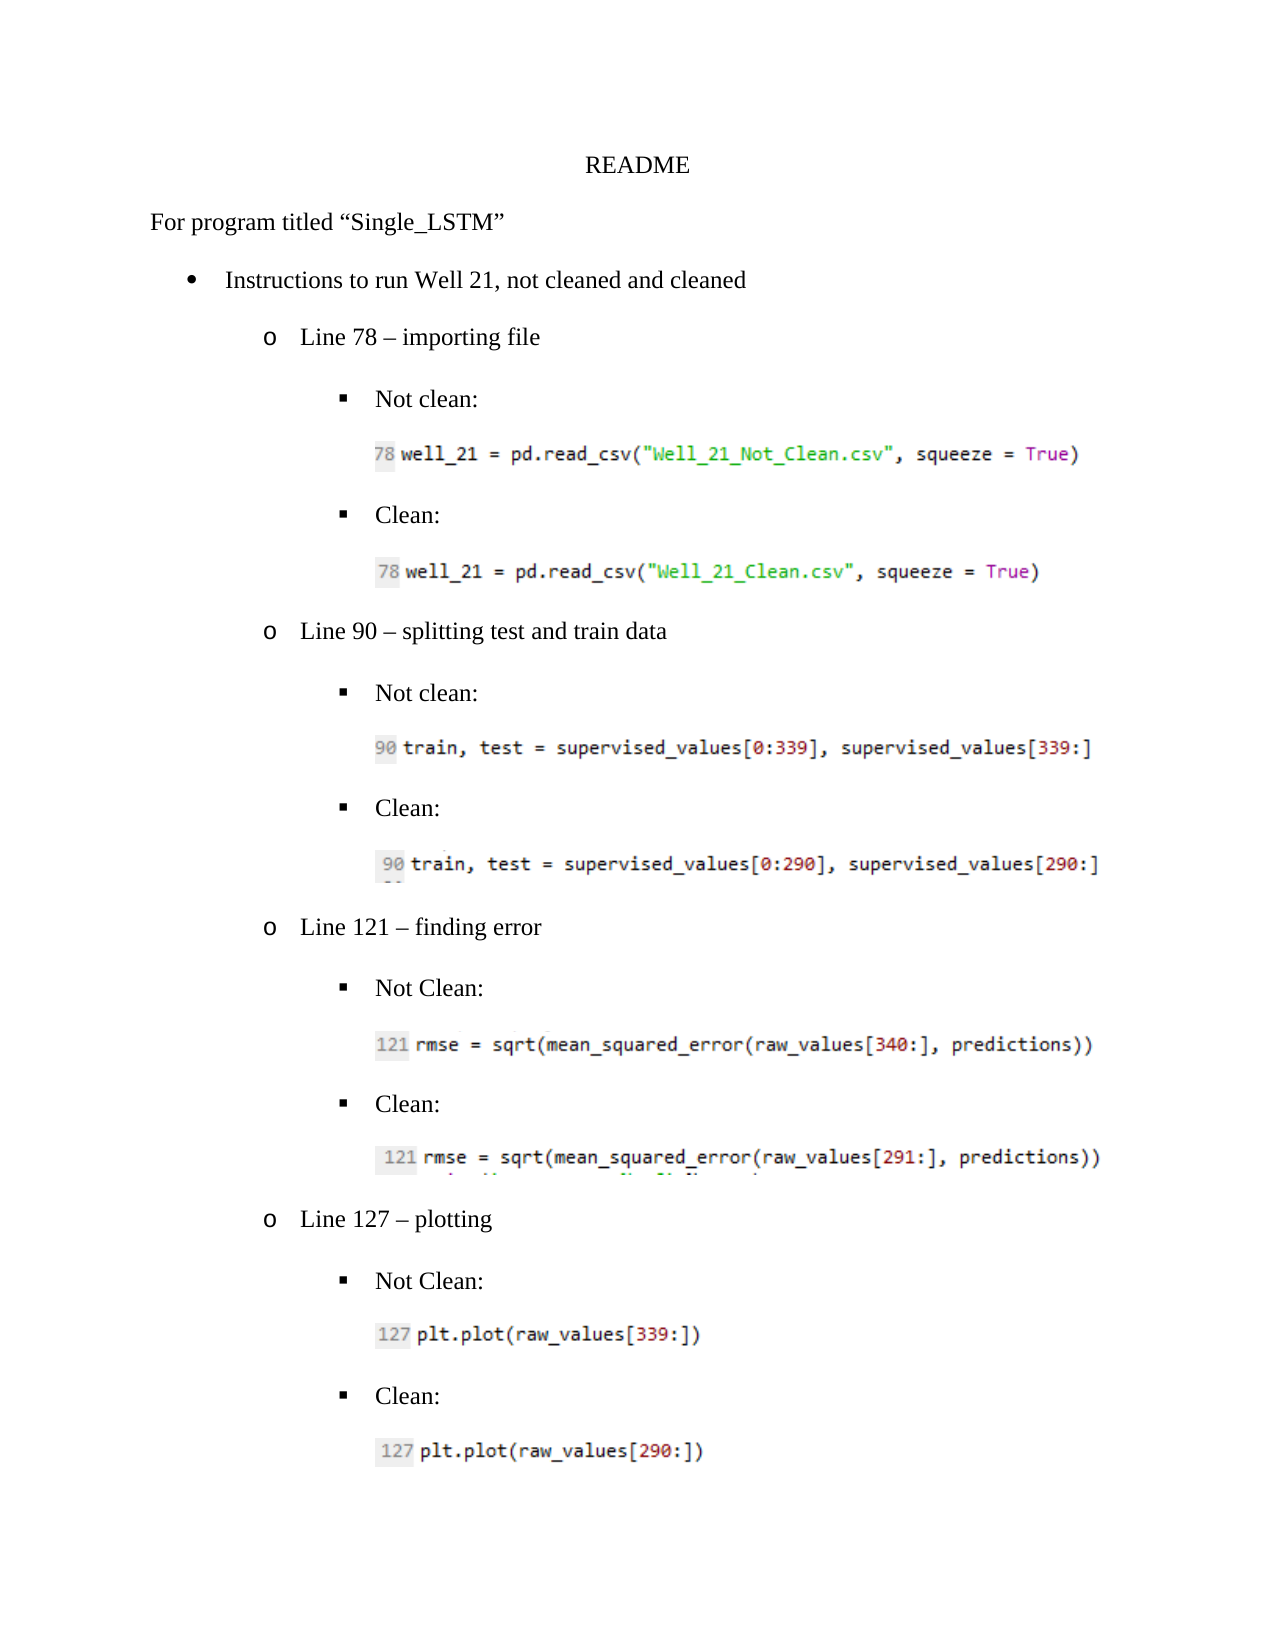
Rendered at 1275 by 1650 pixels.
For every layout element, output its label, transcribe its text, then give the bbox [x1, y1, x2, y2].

list Clean: [337, 1381, 1125, 1410]
picture [375, 1146, 1108, 1175]
list Clean: [337, 500, 1125, 529]
list Line 78 – importing file [262, 322, 1125, 353]
picture [375, 1438, 711, 1467]
text For program titled “Single_LSTM” [150, 207, 1125, 236]
picture [375, 850, 1111, 883]
list Line 121 – finding error [262, 912, 1125, 943]
list Line 127 – plotting [262, 1204, 1125, 1235]
list Not clean: [337, 678, 1125, 706]
list Clean: [337, 793, 1125, 821]
picture [375, 735, 1102, 764]
list Line 90 – splitting test and train data [262, 616, 1125, 647]
picture [375, 1031, 1102, 1061]
picture [375, 1323, 719, 1349]
picture [375, 557, 1047, 588]
list Not Clean: [337, 1266, 1125, 1295]
picture [375, 441, 1085, 472]
list Instructions to run Well 21, not cleaned and cleaned [187, 265, 1125, 294]
text README [150, 150, 1125, 179]
